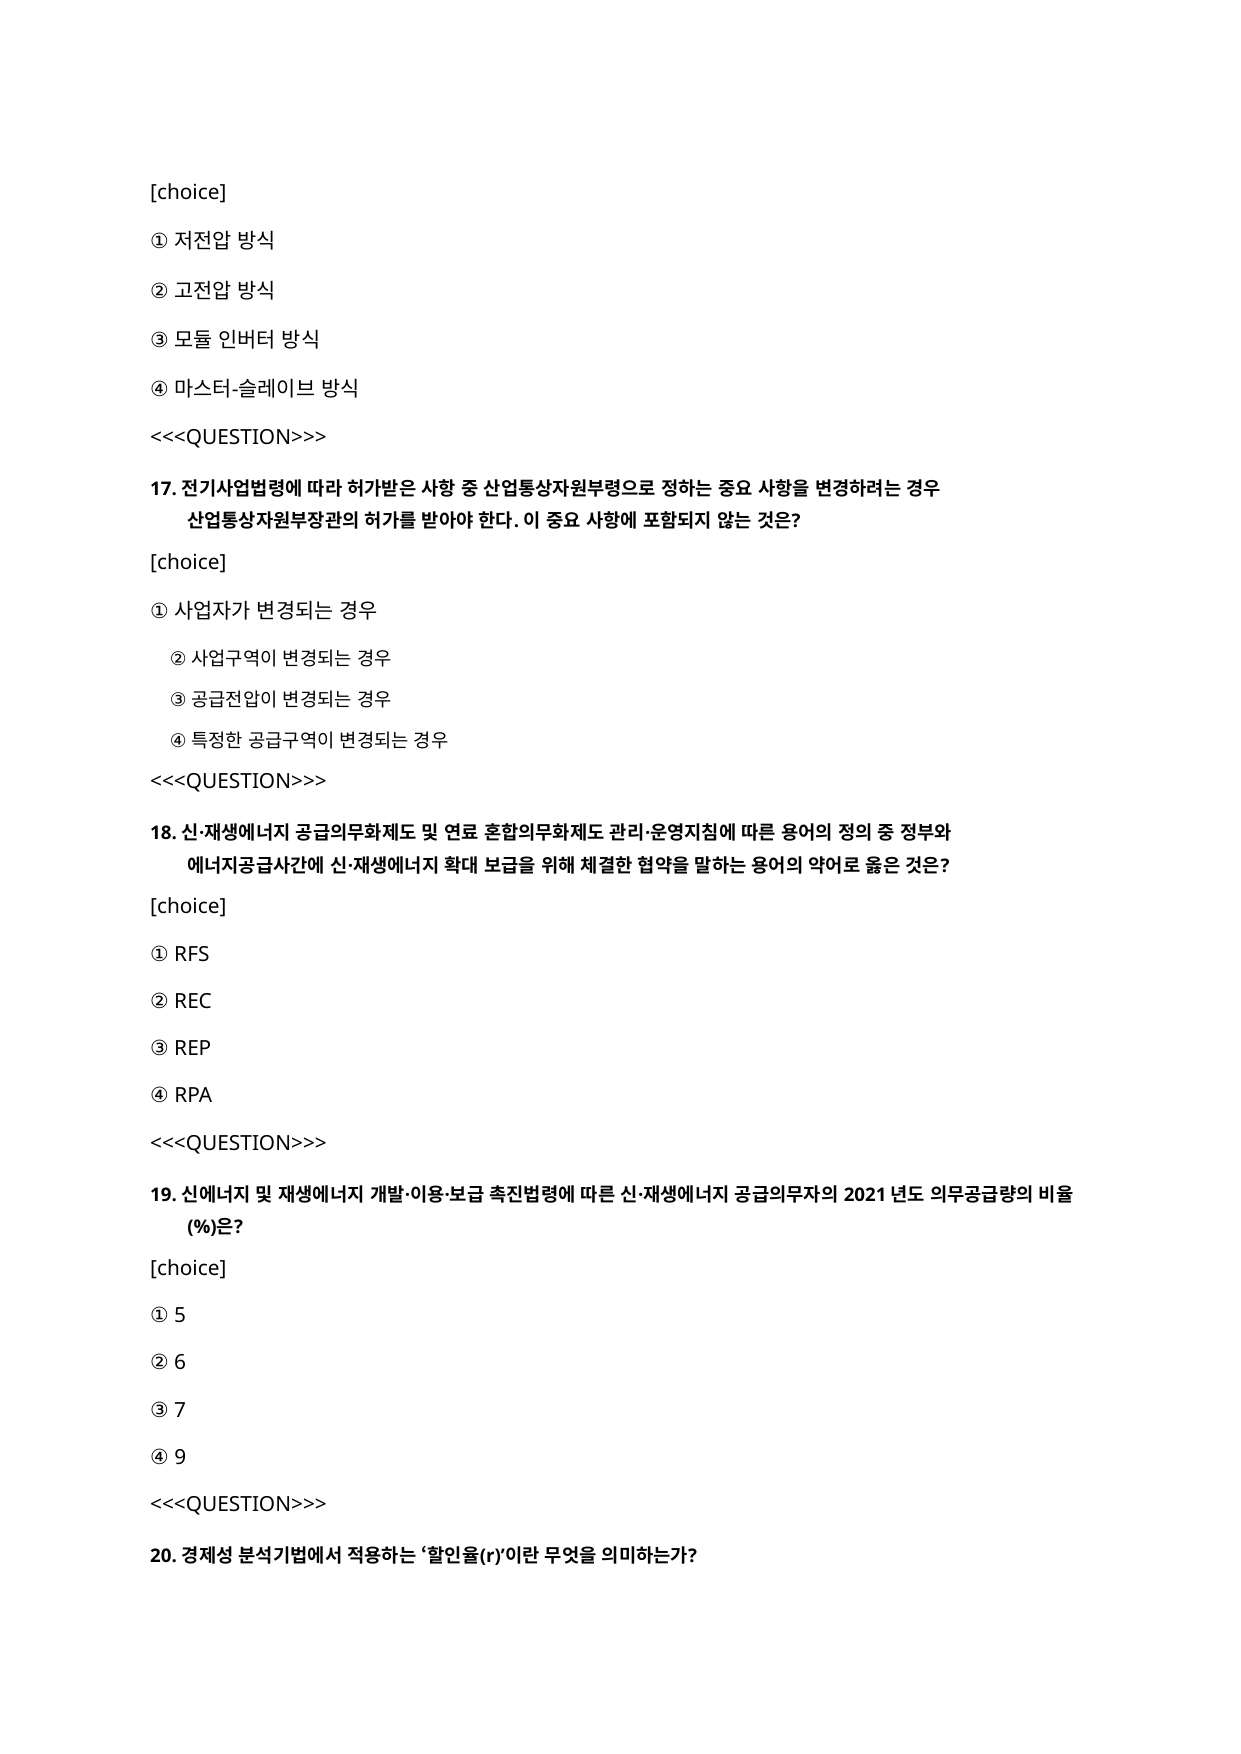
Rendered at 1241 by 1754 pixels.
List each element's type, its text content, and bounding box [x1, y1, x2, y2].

text <<<QUESTION>>> [150, 766, 1090, 795]
text ④ 특정한 공급구역이 변경되는 경우 [150, 726, 1090, 753]
text ③ REP [150, 1033, 1090, 1062]
text 18. 신·재생에너지 공급의무화제도 및 연료 혼합의무화제도 관리·운영지침에 따른 용어의 정의 중 정부와 에너지공급사간에 신·재생에너지 확대 보급을 위해 체결한 협약을 말하는 용어의 약어로 옳은 것은? [150, 818, 1090, 878]
text ① 사업자가 변경되는 경우 [150, 594, 1090, 624]
text [choice] [150, 891, 1090, 920]
text ③ 모듈 인버터 방식 [150, 323, 1090, 353]
text 19. 신에너지 및 재생에너지 개발·이용·보급 촉진법령에 따른 신·재생에너지 공급의무자의 2021년도 의무공급량의 비율(%)은? [150, 1179, 1090, 1239]
text ④ 9 [150, 1442, 1090, 1471]
text ② 사업구역이 변경되는 경우 [150, 644, 1090, 671]
text <<<QUESTION>>> [150, 422, 1090, 450]
text ④ RPA [150, 1081, 1090, 1109]
text ① 저전압 방식 [150, 224, 1090, 255]
text ① RFS [150, 939, 1090, 967]
text ④ 마스터-슬레이브 방식 [150, 373, 1090, 403]
text ② 6 [150, 1347, 1090, 1376]
text ② 고전압 방식 [150, 274, 1090, 304]
text [choice] [150, 1253, 1090, 1281]
text [choice] [150, 547, 1090, 575]
text ② REC [150, 986, 1090, 1014]
text ① 5 [150, 1300, 1090, 1329]
text <<<QUESTION>>> [150, 1489, 1090, 1518]
text 20. 경제성 분석기법에서 적용하는 ‘할인율(r)’이란 무엇을 의미하는가? [150, 1541, 1090, 1568]
text ③ 7 [150, 1395, 1090, 1423]
text <<<QUESTION>>> [150, 1128, 1090, 1156]
text 17. 전기사업법령에 따라 허가받은 사항 중 산업통상자원부령으로 정하는 중요 사항을 변경하려는 경우 산업통상자원부장관의 허가를 받아야 한다. 이 중요 사항에 포함되지 않는 것은? [150, 473, 1090, 533]
text ③ 공급전압이 변경되는 경우 [150, 684, 1090, 712]
text [choice] [150, 177, 1090, 206]
